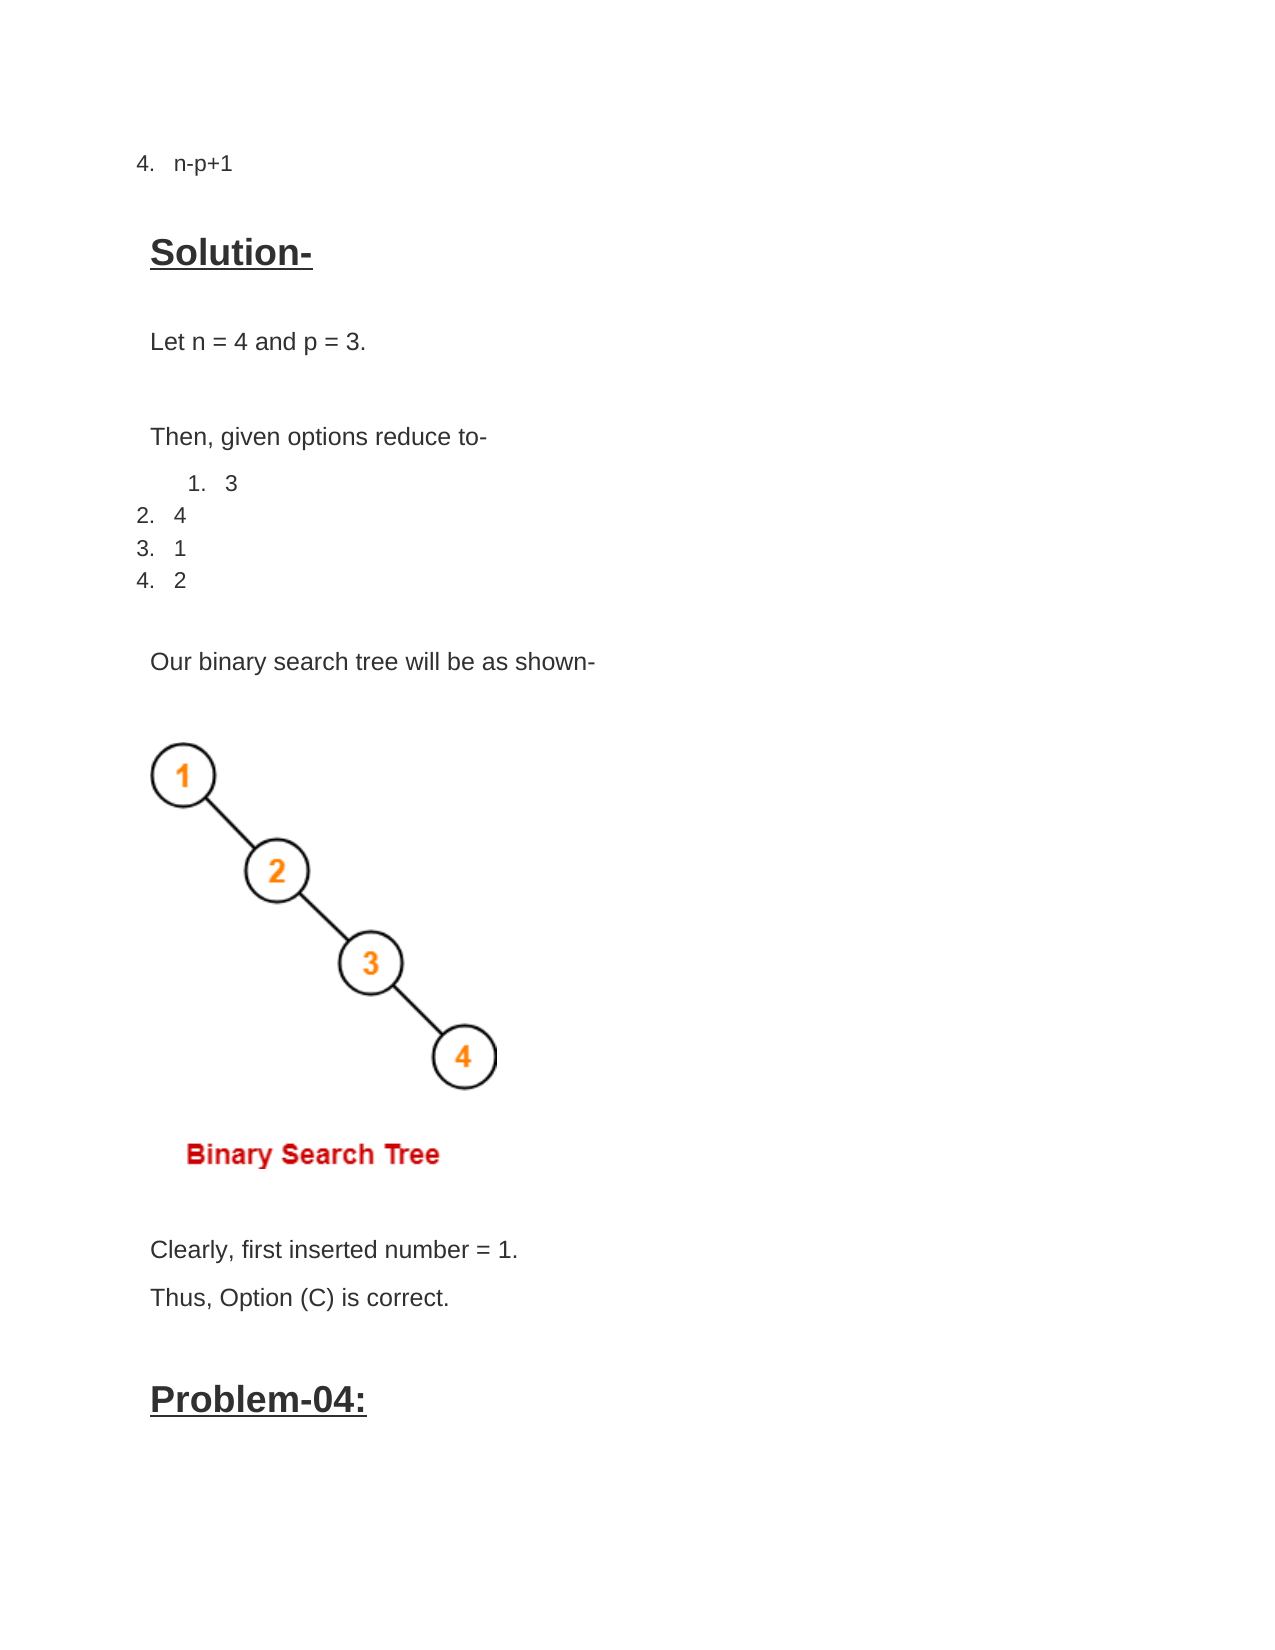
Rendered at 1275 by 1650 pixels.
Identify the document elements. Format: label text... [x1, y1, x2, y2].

list 4 [136, 502, 1125, 528]
list 1 [136, 535, 1125, 561]
list n-p+1 [136, 150, 1125, 176]
text Our binary search tree will be as shown- [150, 647, 1125, 676]
list 2 [136, 567, 1125, 594]
text Thus, Option (C) is correct. [150, 1283, 1125, 1311]
subtitle Solution- [150, 230, 1125, 273]
text Let n = 4 and p = 3. [150, 327, 1125, 356]
list 3 [187, 469, 1125, 496]
picture [150, 742, 497, 1169]
text Then, given options reduce to- [150, 422, 1125, 451]
subtitle Problem-04: [150, 1378, 1125, 1421]
text Clearly, first inserted number = 1. [150, 1235, 1125, 1264]
